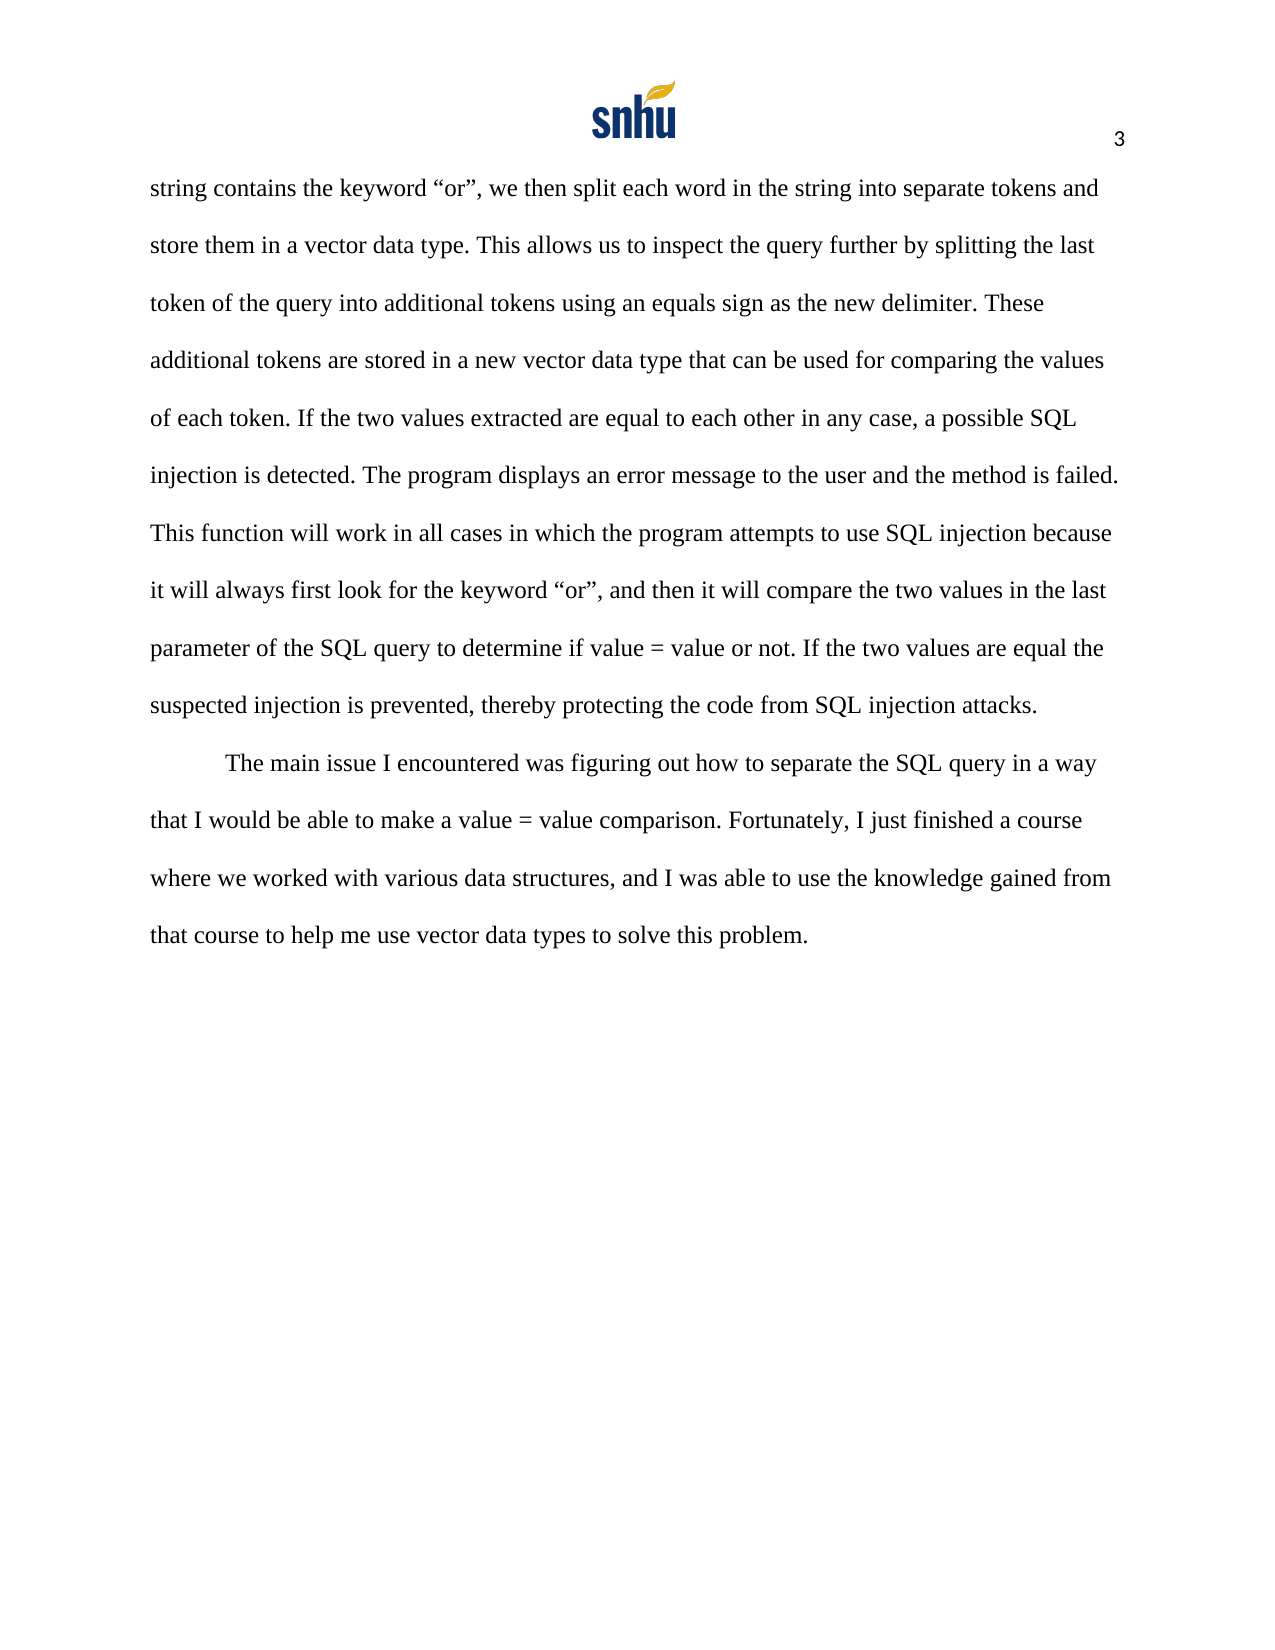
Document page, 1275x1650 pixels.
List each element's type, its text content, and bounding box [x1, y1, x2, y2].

picture [573, 75, 702, 147]
text The main issue I encountered was figuring out how to separate the SQL query in a way that I would be able to make a value = value comparison. Fortunately, I just finished a course where we worked with various data structures, and I was able to use the knowledge gained from that course to help me use vector data types to solve this problem. [150, 748, 1125, 949]
